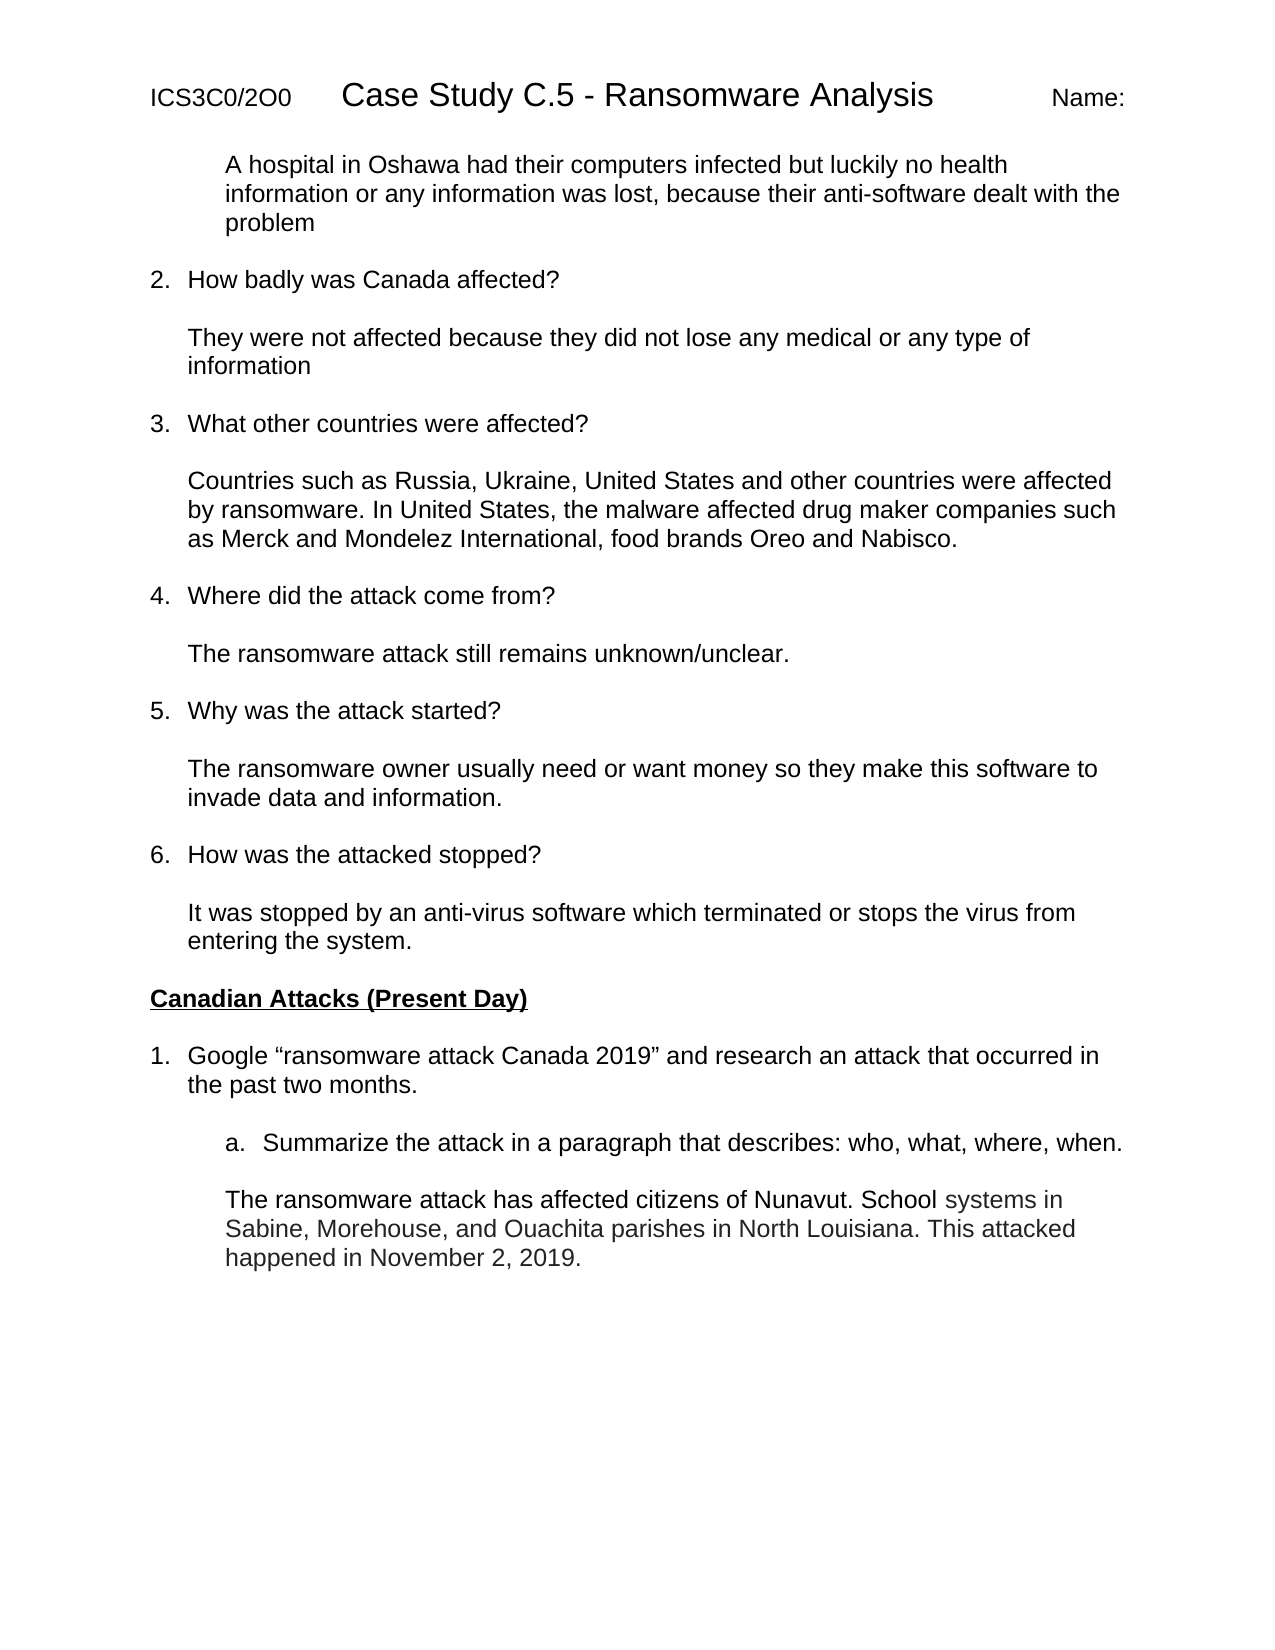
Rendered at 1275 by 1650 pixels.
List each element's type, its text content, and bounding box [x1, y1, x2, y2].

text It was stopped by an anti-virus software which terminated or stops the virus from entering the system. [187, 897, 1125, 955]
list Where did the attack come from? [150, 581, 1125, 610]
text The ransomware owner usually need or want money so they make this software to invade data and information. [187, 754, 1125, 811]
list How badly was Canada affected? [150, 265, 1125, 294]
text The ransomware attack still remains unknown/unclear. [187, 639, 1125, 667]
text Countries such as Russia, Ukraine, United States and other countries were affected by ransomware. In United States, the malware affected drug maker companies such as Merck and Mondelez International, food brands Oreo and Nabisco. [187, 466, 1125, 552]
text They were not affected because they did not lose any medical or any type of information [187, 322, 1125, 380]
list Why was the attack started? [150, 696, 1125, 725]
list How was the attacked stopped? [150, 840, 1125, 869]
list Google “ransomware attack Canada 2019” and research an attack that occurred in the past two months. [150, 1041, 1125, 1099]
text Canadian Attacks (Present Day) [150, 984, 1125, 1012]
list Summarize the attack in a paragraph that describes: who, what, where, when. [225, 1127, 1125, 1156]
text A hospital in Oshawa had their computers infected but luckily no health information or any information was lost, because their anti-software dealt with the problem [225, 150, 1125, 236]
text The ransomware attack has affected citizens of Nunavut. School systems in Sabine, Morehouse, and Ouachita parishes in North Louisiana. This attacked happened in November 2, 2019. [225, 1185, 1125, 1271]
list What other countries were affected? [150, 409, 1125, 437]
